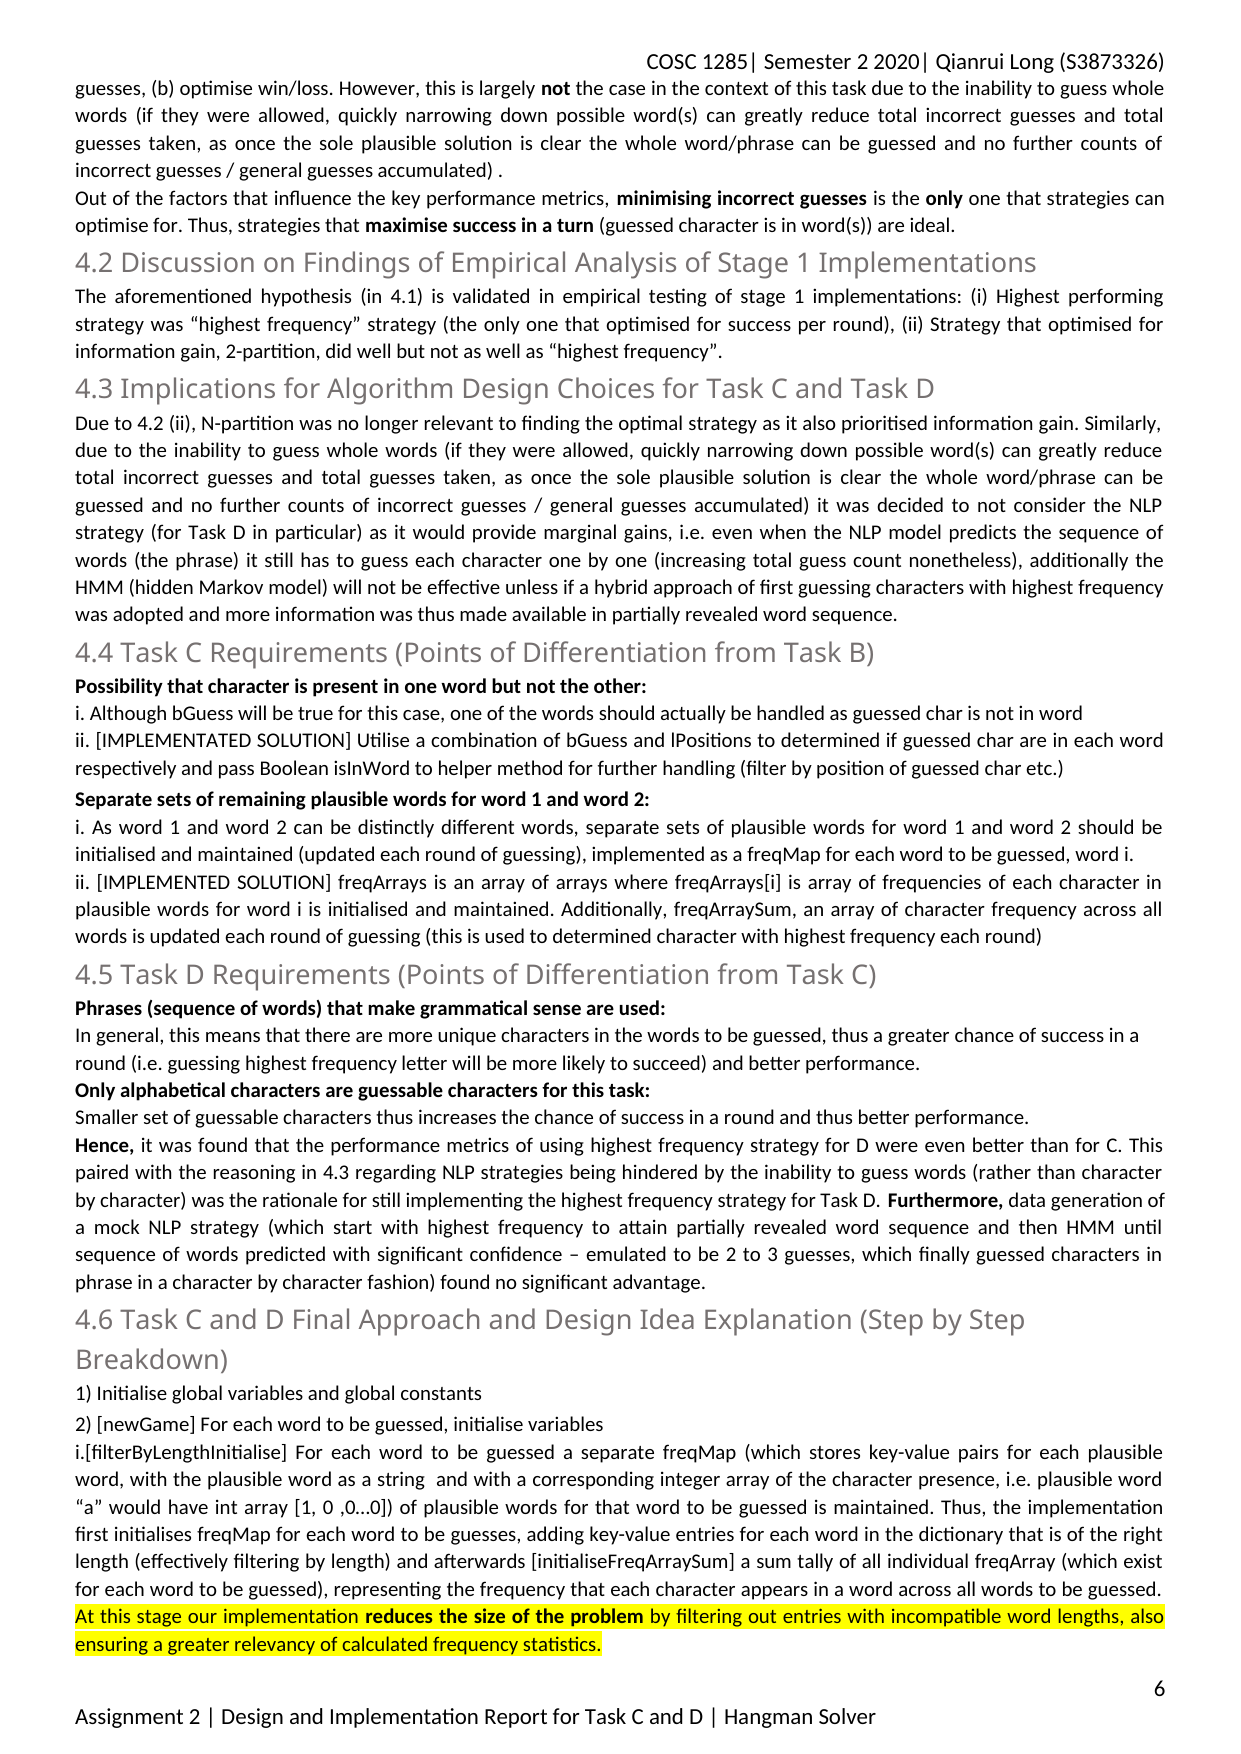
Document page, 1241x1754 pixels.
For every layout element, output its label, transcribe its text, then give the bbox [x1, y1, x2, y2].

list ii. [IMPLEMENTATED SOLUTION] Utilise a combination of bGuess and lPositions to determined if guessed char are in each word respectively and pass Boolean isInWord to helper method for further handling (filter by position of guessed char etc.) [75, 728, 1165, 781]
subtitle 4.4 Task C Requirements (Points of Differentiation from Task B) [75, 633, 1165, 670]
list i. As word 1 and word 2 can be distinctly different words, separate sets of plausible words for word 1 and word 2 should be initialised and maintained (updated each round of guessing), implemented as a freqMap for each word to be guessed, word i. [75, 814, 1165, 867]
list ii. [IMPLEMENTED SOLUTION] freqArrays is an array of arrays where freqArrays[i] is array of frequencies of each character in plausible words for word i is initialised and maintained. Additionally, freqArraySum, an array of character frequency across all words is updated each round of guessing (this is used to determined character with highest frequency each round) [75, 869, 1165, 949]
subtitle 4.5 Task D Requirements (Points of Differentiation from Task C) [75, 955, 1165, 992]
text Hence, it was found that the performance metrics of using highest frequency strategy for D were even better than for C. This paired with the reasoning in 4.3 regarding NLP strategies being hindered by the inability to guess words (rather than character by character) was the rationale for still implementing the highest frequency strategy for Task D. Furthermore, data generation of a mock NLP strategy (which start with highest frequency to attain partially revealed word sequence and then HMM until sequence of words predicted with significant confidence – emulated to be 2 to 3 guesses, which finally guessed characters in phrase in a character by character fashion) found no significant advantage. [75, 1132, 1165, 1294]
text Smaller set of guessable characters thus increases the chance of success in a round and thus better performance. [75, 1104, 1165, 1130]
text 1) Initialise global variables and global constants [75, 1380, 1165, 1406]
subtitle 4.3 Implications for Algorithm Design Choices for Task C and Task D [75, 370, 1165, 407]
text The aforementioned hypothesis (in 4.1) is validated in empirical testing of stage 1 implementations: (i) Highest performing strategy was “highest frequency” strategy (the only one that optimised for success per round), (ii) Strategy that optimised for information gain, 2-partition, did well but not as well as “highest frequency”. [75, 284, 1165, 364]
text Separate sets of remaining plausible words for word 1 and word 2: [75, 787, 1165, 812]
text 2) [newGame] For each word to be guessed, initialise variables [75, 1412, 1165, 1437]
text Phrases (sequence of words) that make grammatical sense are used: [75, 995, 1165, 1020]
list i. Although bGuess will be true for this case, one of the words should actually be handled as guessed char is not in word [75, 700, 1165, 726]
subtitle 4.6 Task C and D Final Approach and Design Idea Explanation (Step by Step Breakdown) [75, 1301, 1165, 1377]
text i.[filterByLengthInitialise] For each word to be guessed a separate freqMap (which stores key-value pairs for each plausible word, with the plausible word as a string and with a corresponding integer array of the character presence, i.e. plausible word “a” would have int array [1, 0 ,0…0]) of plausible words for that word to be guessed is maintained. Thus, the implementation first initialises freqMap for each word to be guesses, adding key-value entries for each word in the dictionary that is of the right length (effectively filtering by length) and afterwards [initialiseFreqArraySum] a sum tally of all individual freqArray (which exist for each word to be guessed), representing the frequency that each character appears in a word across all words to be guessed. At this stage our implementation reduces the size of the problem by filtering out entries with incompatible word lengths, also ensuring a greater relevancy of calculated frequency statistics. [75, 1439, 1165, 1604]
text Possibility that character is present in one word but not the other: [75, 673, 1165, 698]
text Only alphabetical characters are guessable characters for this task: [75, 1077, 1165, 1103]
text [75, 75, 1165, 183]
text Due to 4.2 (ii), N-partition was no longer relevant to finding the optimal strategy as it also prioritised information gain. Similarly, due to the inability to guess whole words (if they were allowed, quickly narrowing down possible word(s) can greatly reduce total incorrect guesses and total guesses taken, as once the sole plausible solution is clear the whole word/phrase can be guessed and no further counts of incorrect guesses / general guesses accumulated) it was decided to not consider the NLP strategy (for Task D in particular) as it would provide marginal gains, i.e. even when the NLP model predicts the sequence of words (the phrase) it still has to guess each character one by one (increasing total guess count nonetheless), additionally the HMM (hidden Markov model) will not be effective unless if a hybrid approach of first guessing characters with highest frequency was adopted and more information was thus made available in partially revealed word sequence. [75, 410, 1165, 627]
text Out of the factors that influence the key performance metrics, minimising incorrect guesses is the only one that strategies can optimise for. Thus, strategies that maximise success in a turn (guessed character is in word(s)) are ideal. [75, 185, 1165, 238]
text In general, this means that there are more unique characters in the words to be guessed, thus a greater chance of success in a round (i.e. guessing highest frequency letter will be more likely to succeed) and better performance. [75, 1022, 1165, 1075]
subtitle 4.2 Discussion on Findings of Empirical Analysis of Stage 1 Implementations [75, 244, 1165, 281]
